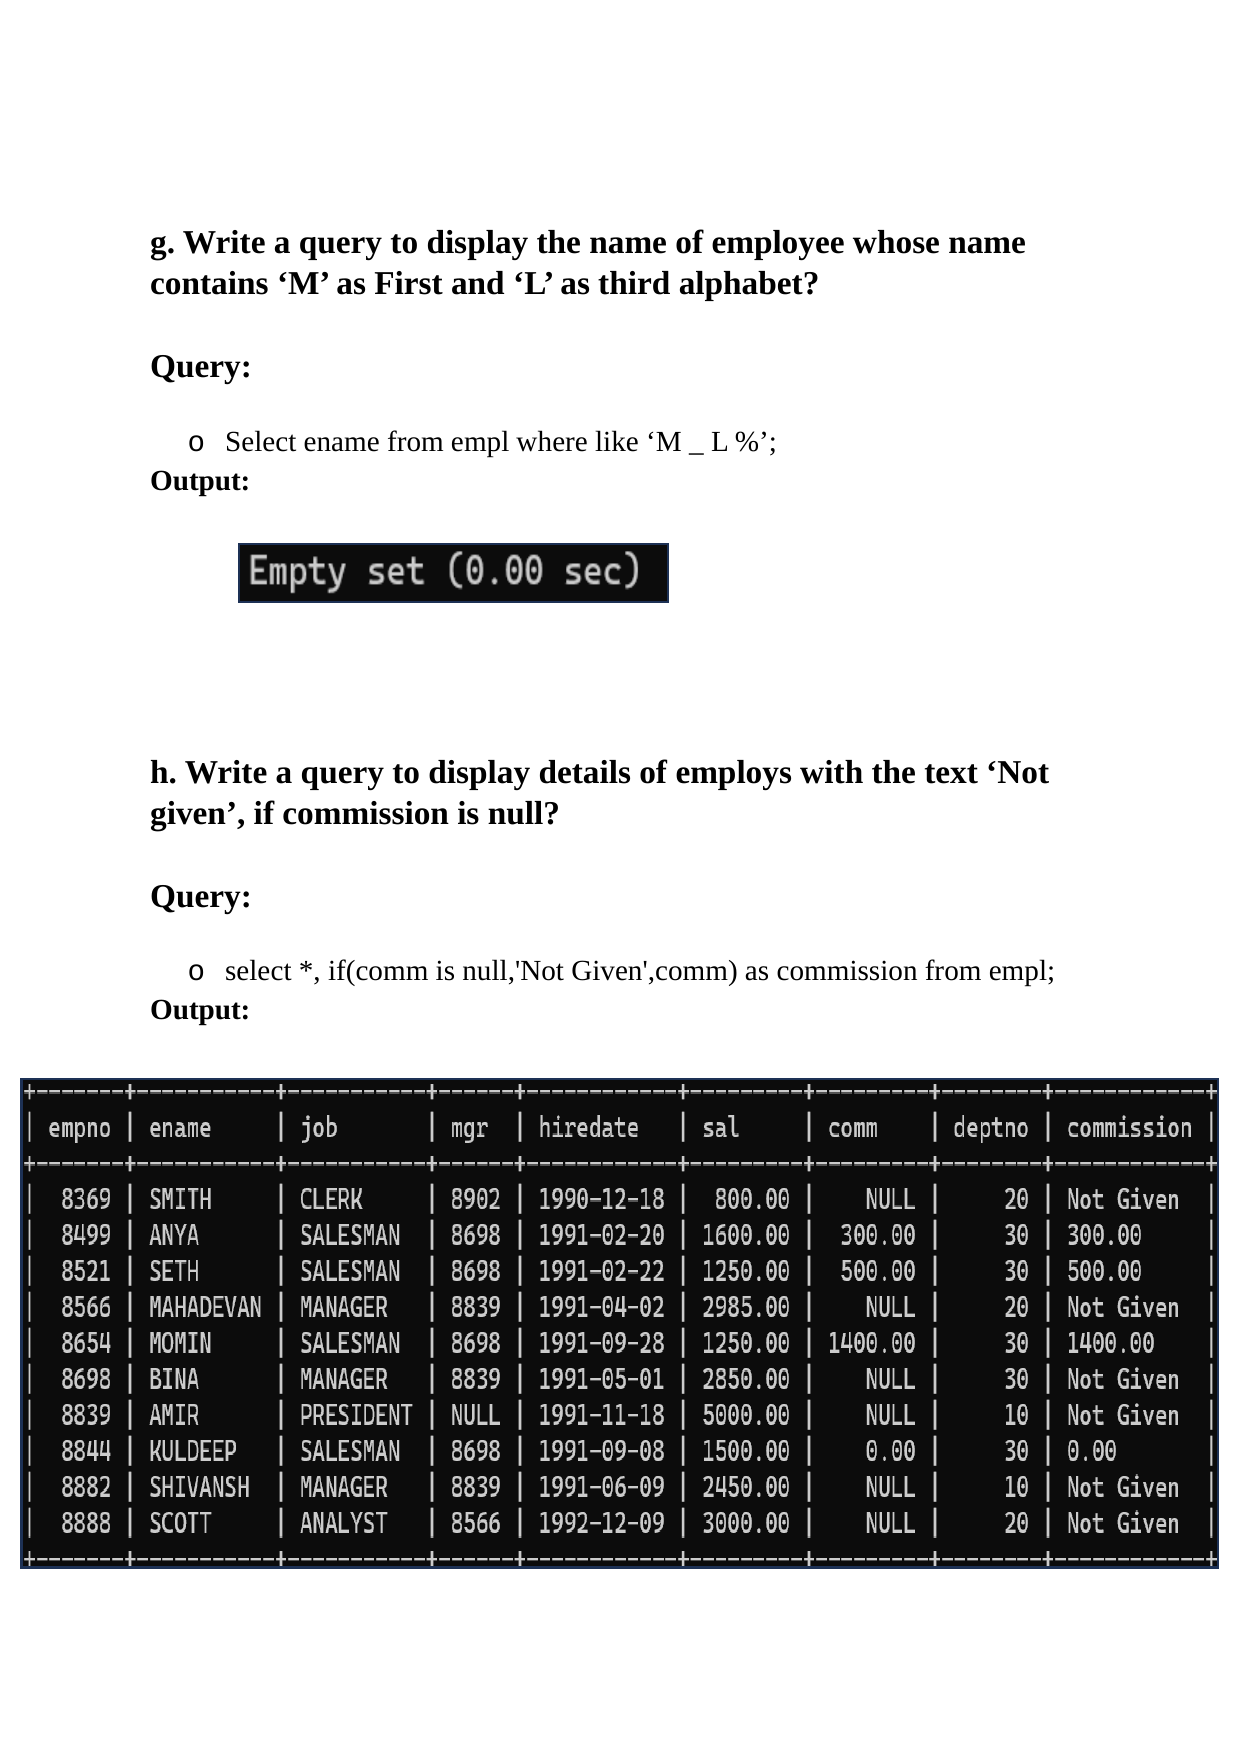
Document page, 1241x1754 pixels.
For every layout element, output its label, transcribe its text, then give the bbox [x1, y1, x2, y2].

text Output: [150, 463, 1090, 496]
text Query: [150, 346, 1090, 385]
text h. Write a query to display details of employs with the text ‘Not given’, if commission is null? [150, 752, 1090, 832]
picture [240, 545, 667, 601]
text Query: [150, 876, 1090, 914]
picture [23, 1080, 1217, 1566]
list select *, if(comm is null,'Not Given',comm) as commission from empl; [187, 953, 1090, 989]
text g. Write a query to display the name of employee whose name contains ‘M’ as First and ‘L’ as third alphabet? [150, 222, 1090, 302]
list Select ename from empl where like ‘M _ L %’; [187, 424, 1090, 460]
text Output: [150, 992, 1090, 1026]
